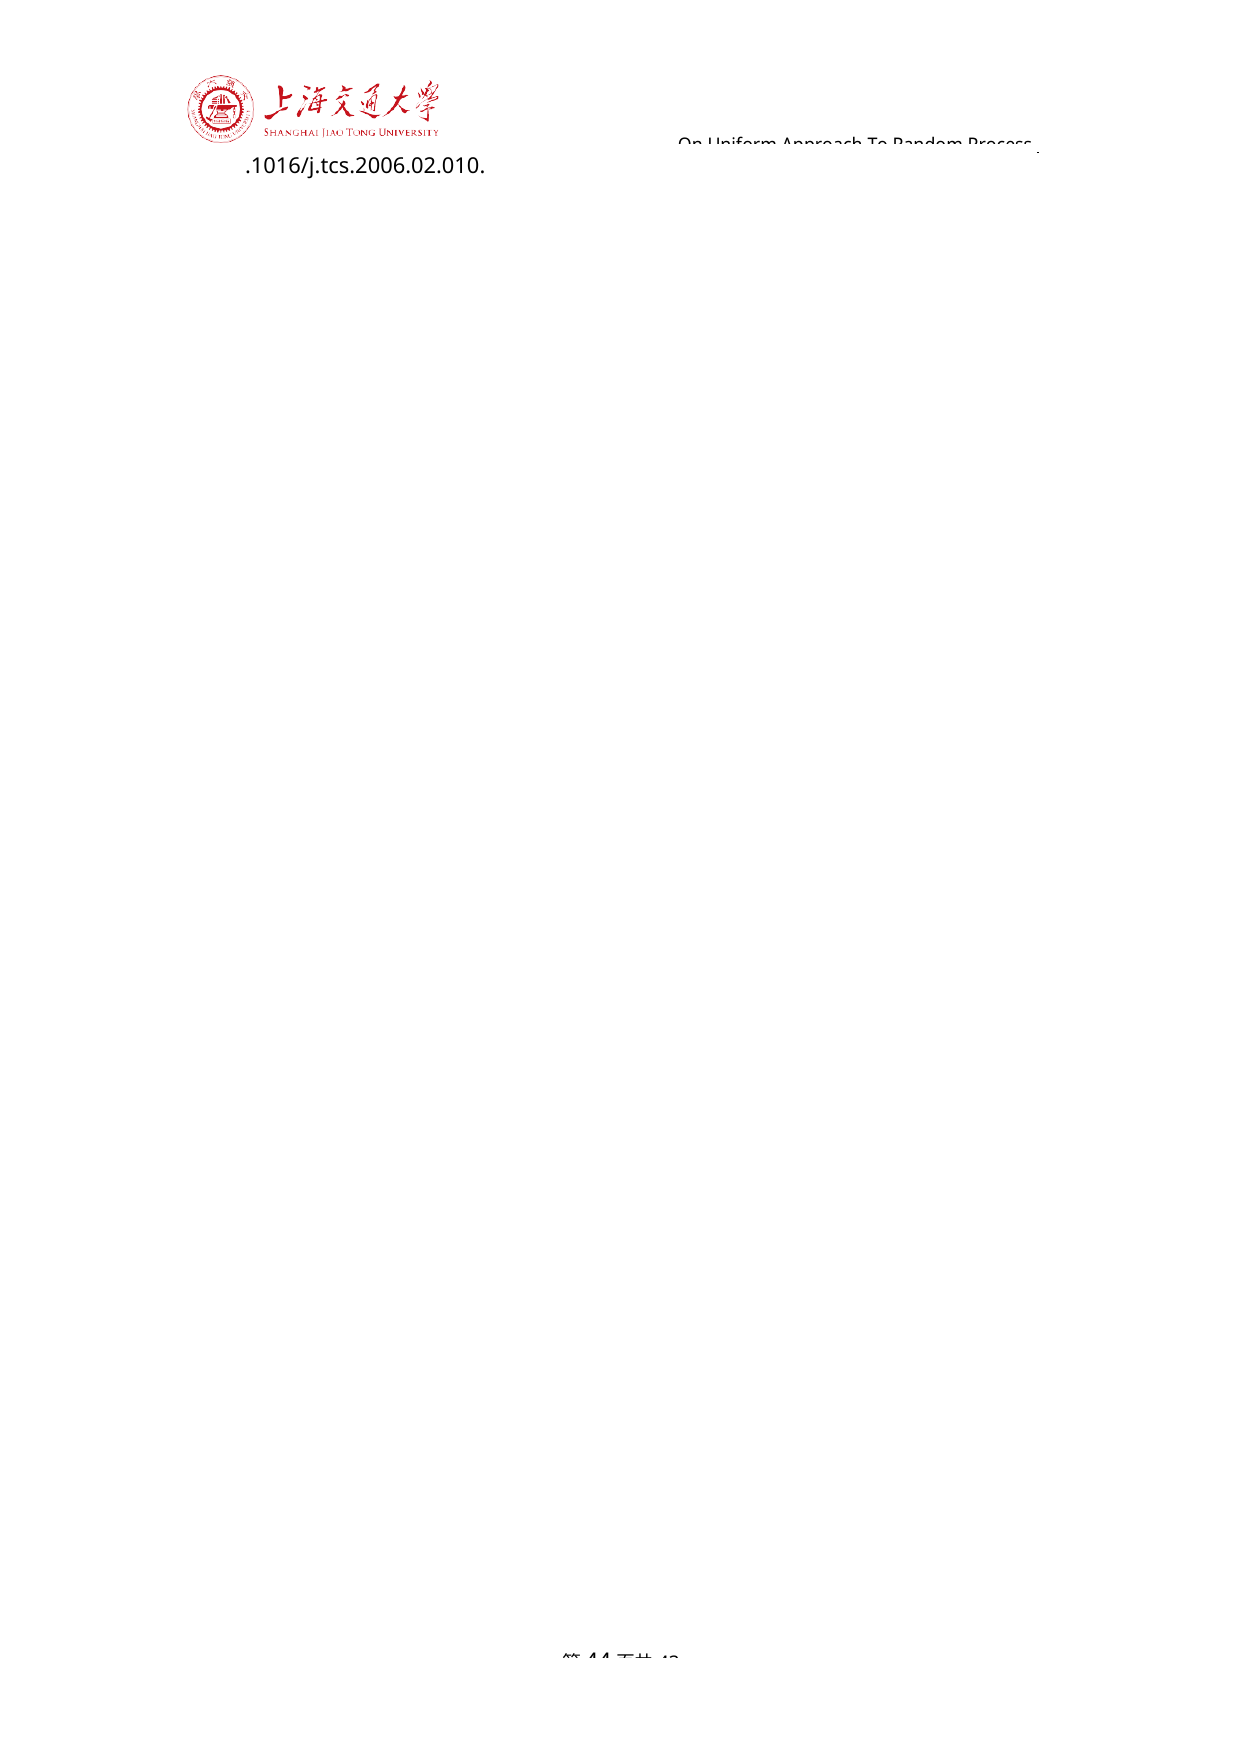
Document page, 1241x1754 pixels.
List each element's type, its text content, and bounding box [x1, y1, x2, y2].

text .1016/j.tcs.2006.02.010. [245, 150, 1105, 180]
picture [187, 75, 254, 143]
picture [264, 80, 439, 138]
